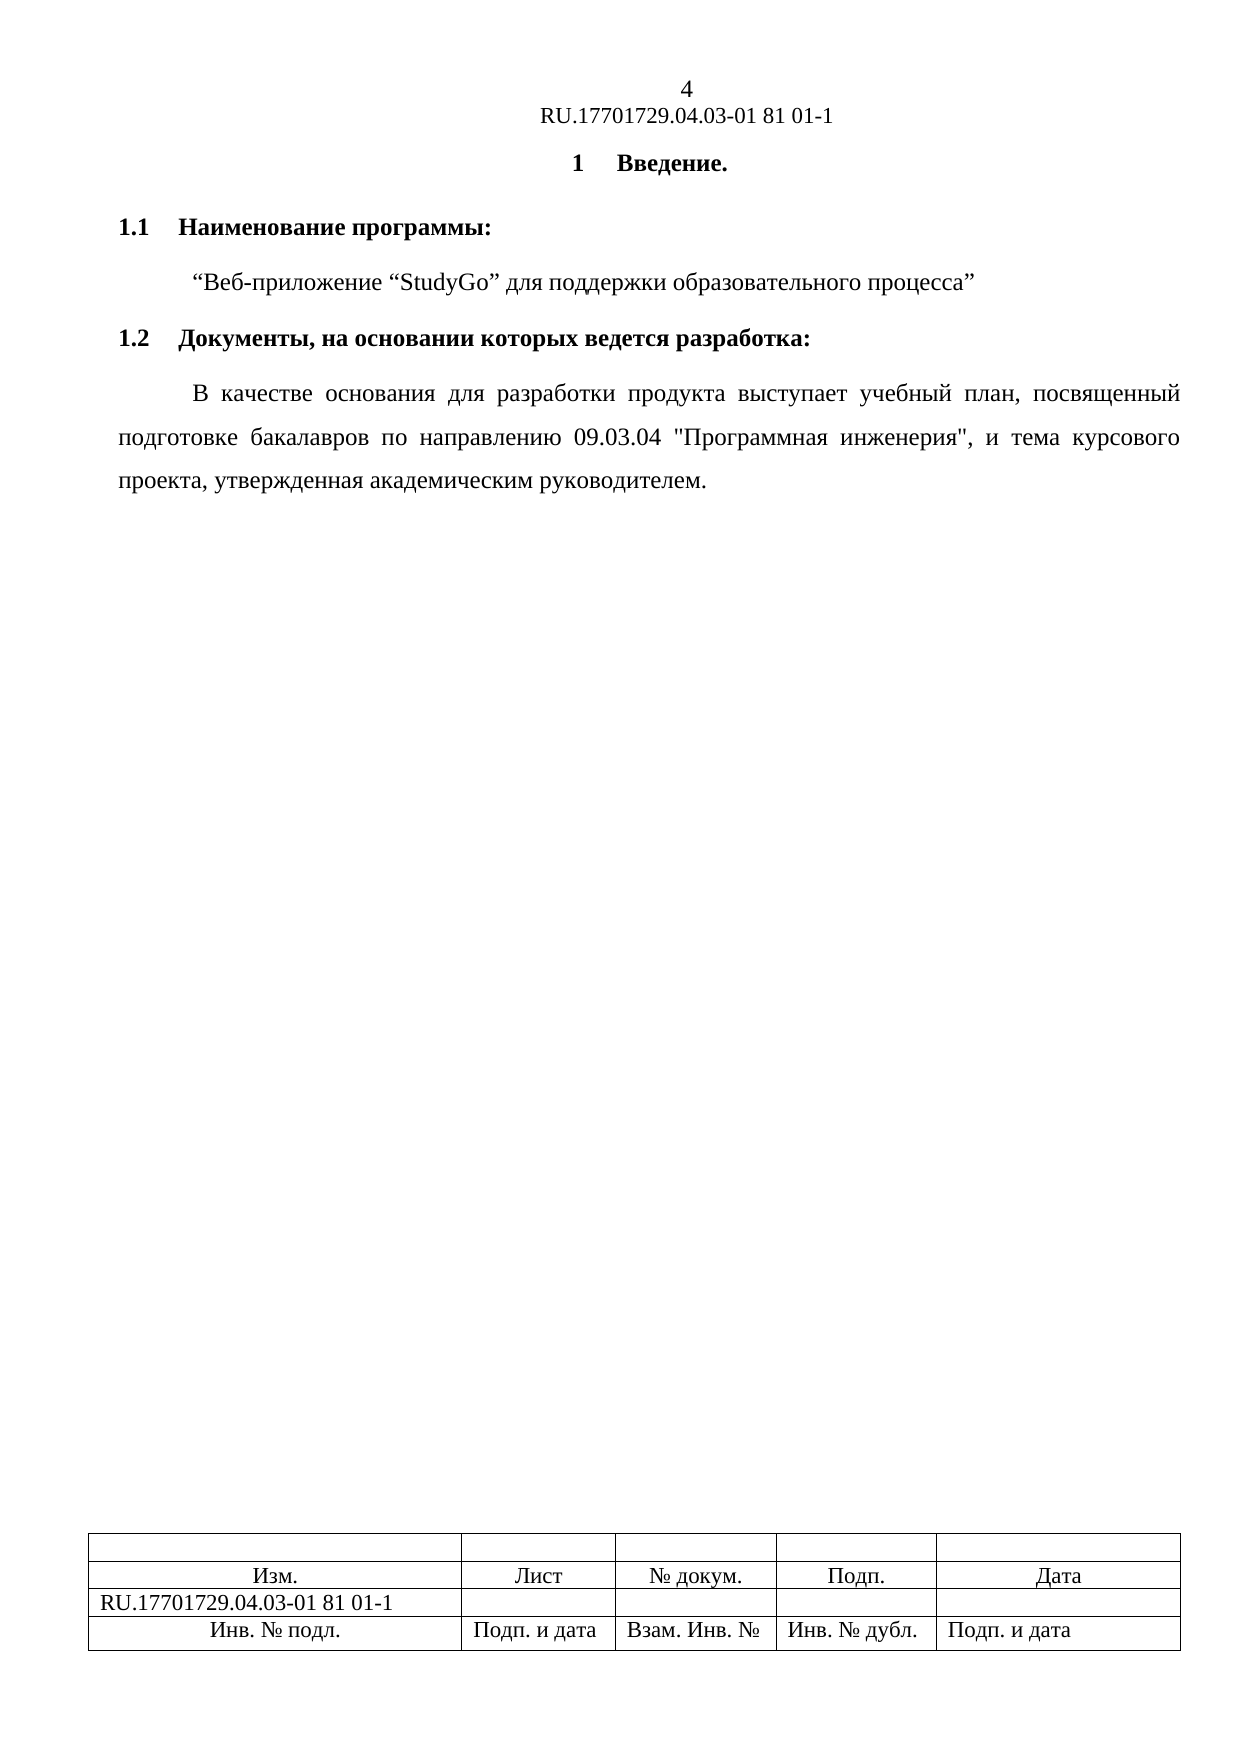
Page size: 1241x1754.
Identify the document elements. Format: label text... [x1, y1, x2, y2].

subtitle Документы, на основании которых ведется разработка: [118, 323, 1181, 352]
text В качестве основания для разработки продукта выступает учебный план, посвященный подготовке бакалавров по направлению 09.03.04 "Программная инженерия", и тема курсового проекта, утвержденная академическим руководителем. [118, 378, 1181, 493]
subtitle Введение. [118, 148, 1181, 176]
subtitle Наименование программы: [118, 212, 1181, 240]
text “Веб-приложение “StudyGo” для поддержки образовательного процесса” [118, 267, 1181, 296]
